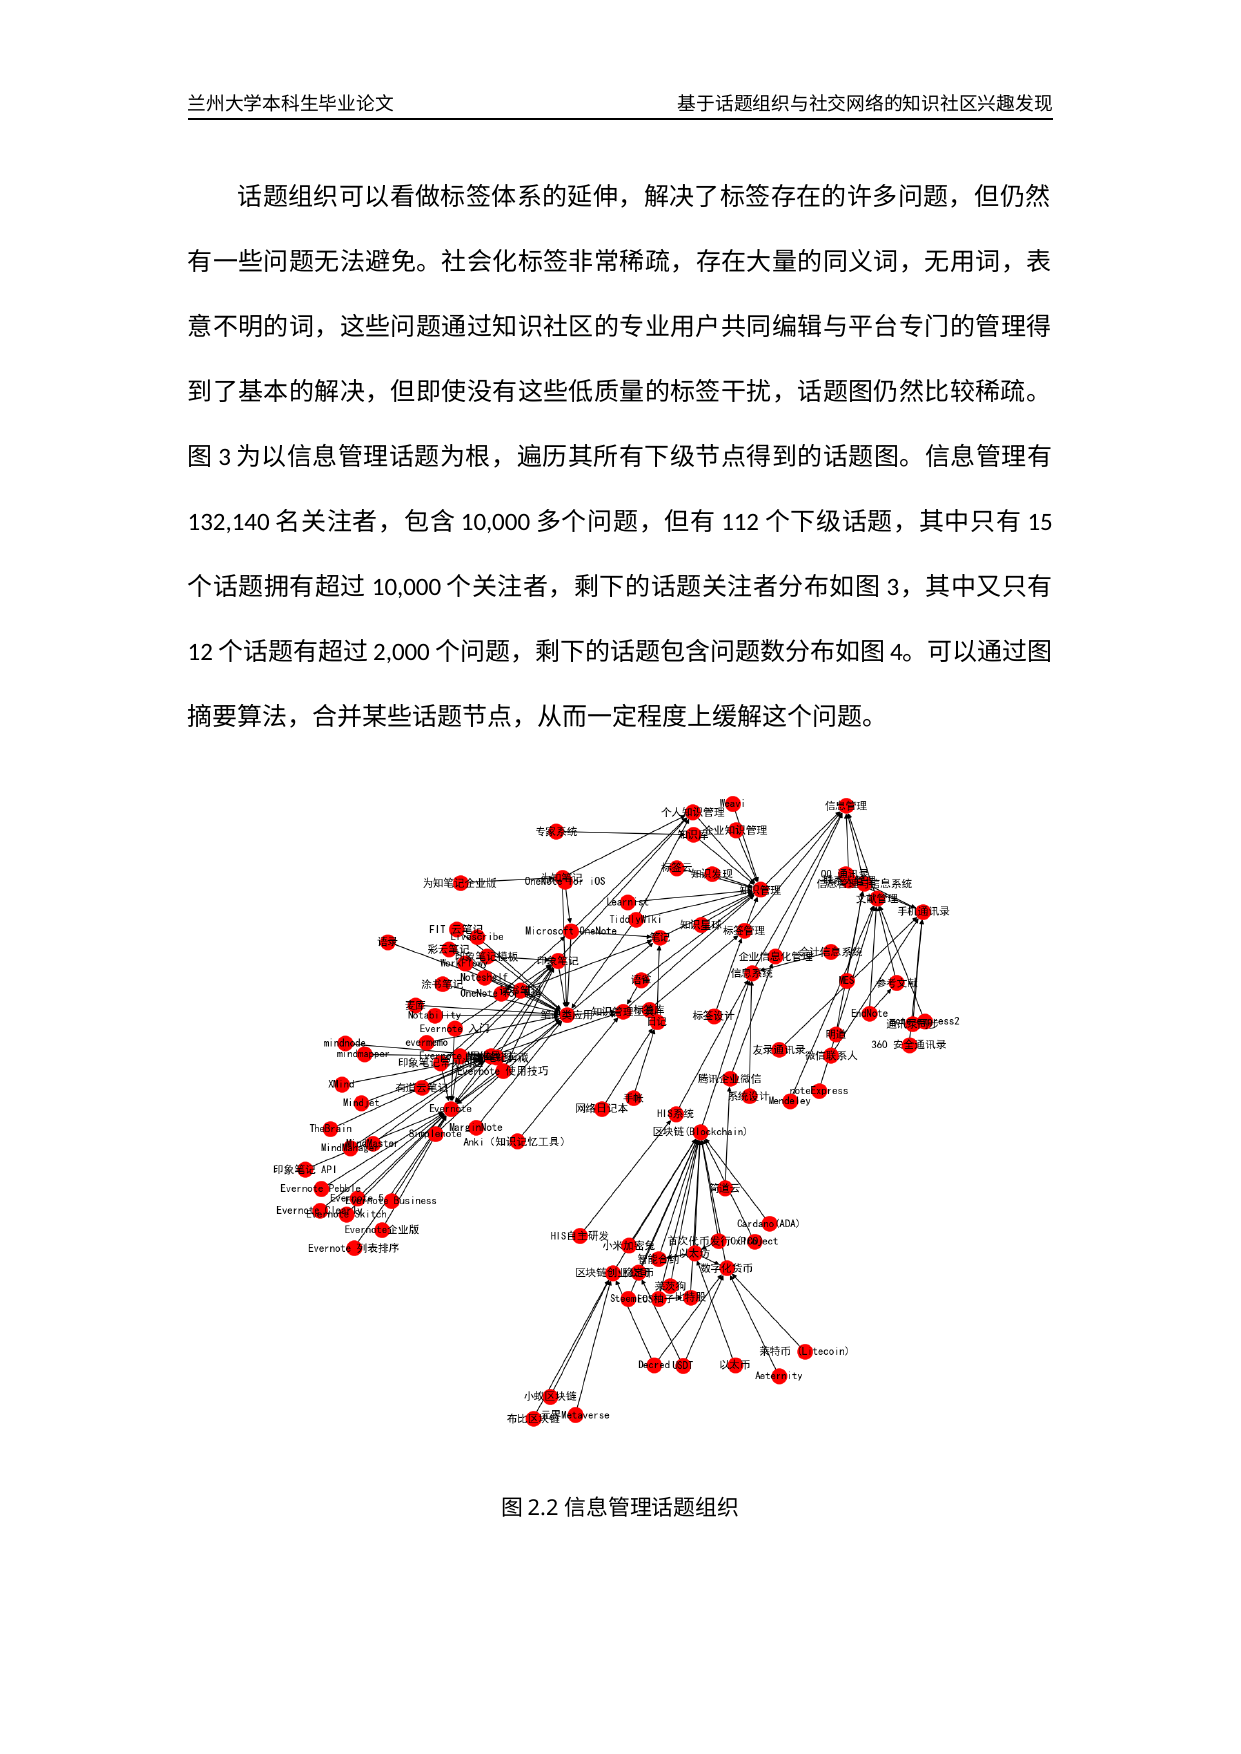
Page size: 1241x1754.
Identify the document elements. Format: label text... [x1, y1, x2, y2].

text 图2.2 信息管理话题组织 [187, 1490, 1053, 1522]
text 话题组织可以看做标签体系的延伸，解决了标签存在的许多问题，但仍然有一些问题无法避免。社会化标签非常稀疏，存在大量的同义词，无用词，表意不明的词，这些问题通过知识社区的专业用户共同编辑与平台专门的管理得到了基本的解决，但即使没有这些低质量的标签干扰，话题图仍然比较稀疏。图3为以信息管理话题为根，遍历其所有下级节点得到的话题图。信息管理有132,140名关注者，包含10,000多个问题，但有112个下级话题，其中只有15个话题拥有超过10,000个关注者，剩下的话题关注者分布如图3，其中又只有12个话题有超过2,000个问题，剩下的话题包含问题数分布如图4。可以通过图摘要算法，合并某些话题节点，从而一定程度上缓解这个问题。 [187, 162, 1053, 747]
picture [237, 747, 987, 1442]
